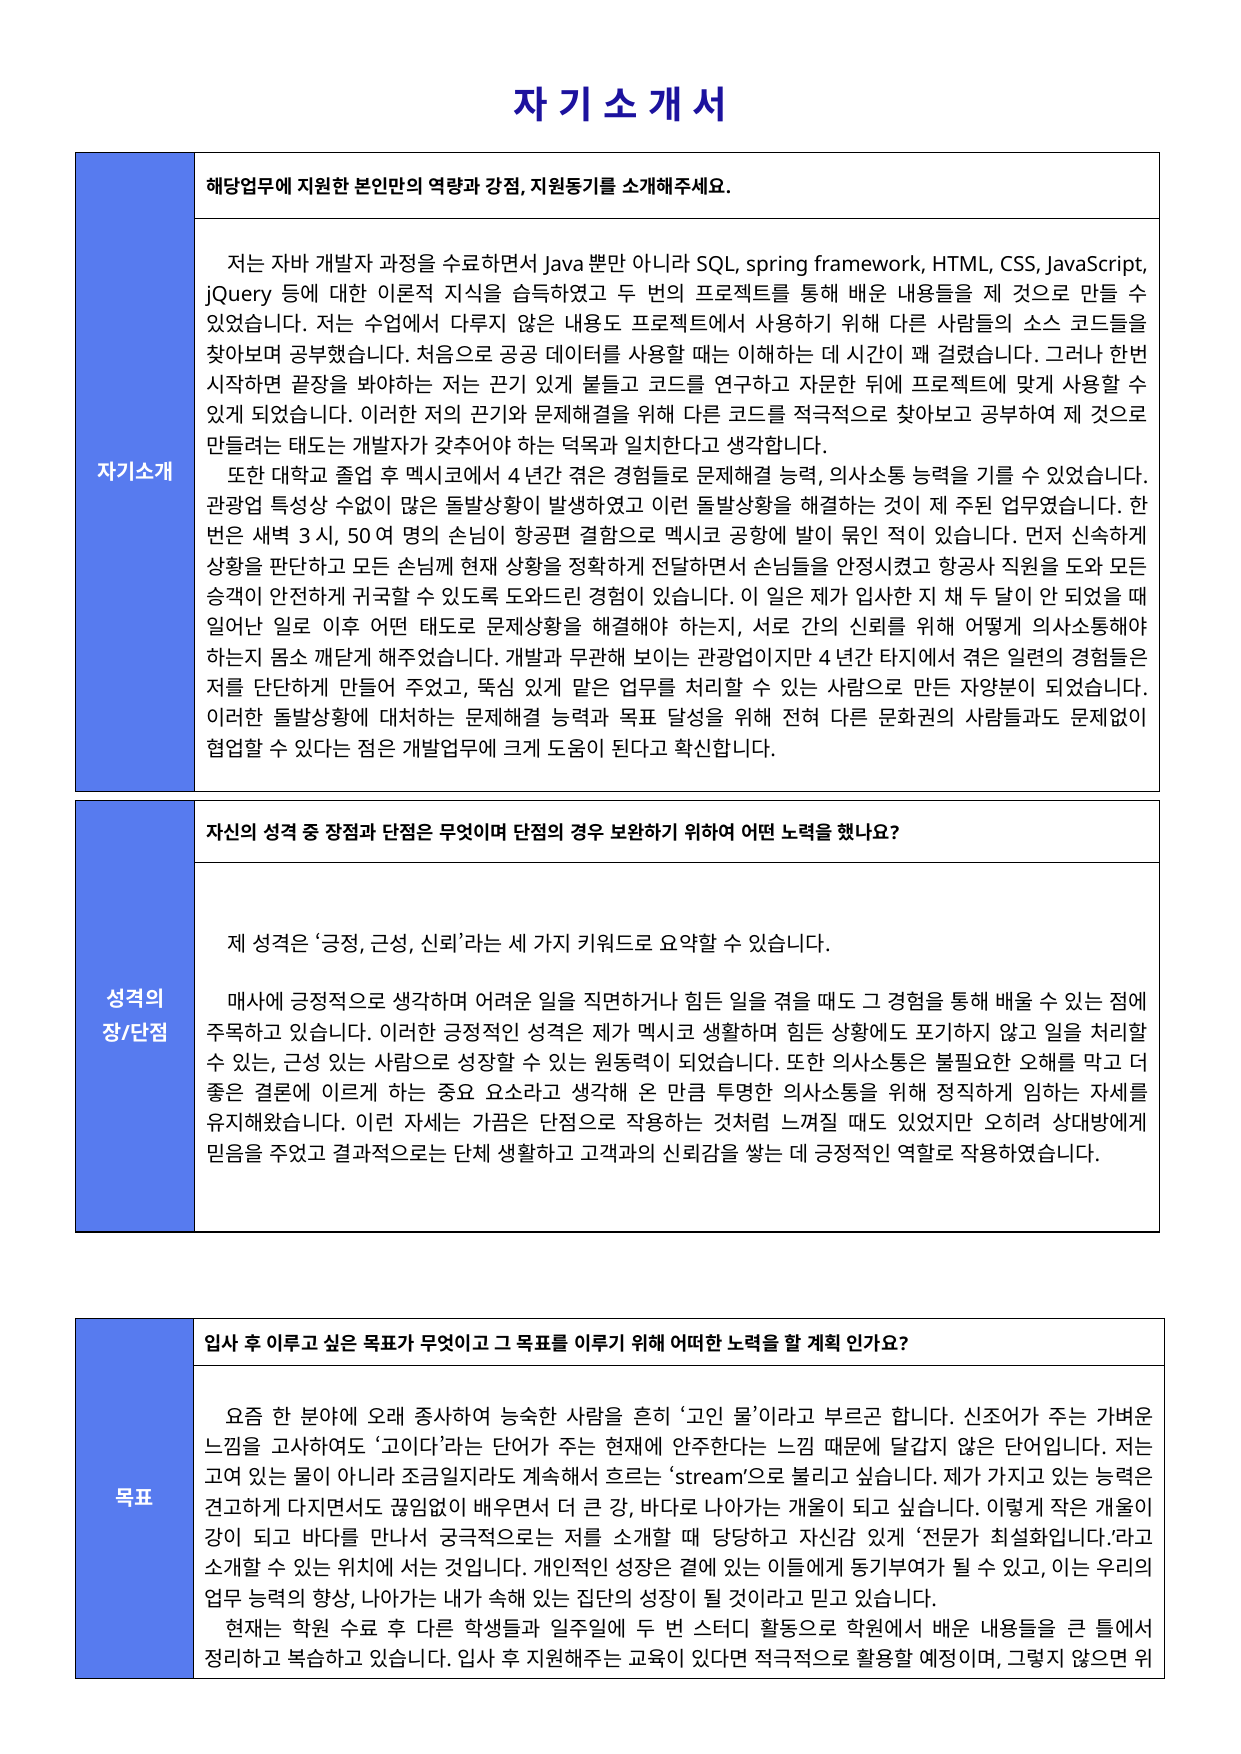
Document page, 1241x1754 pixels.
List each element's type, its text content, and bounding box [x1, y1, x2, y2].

table_header 해당업무에 지원한 본인만의 역량과 강점, 지원동기를 소개해주세요. [195, 153, 1159, 218]
table_cell 저는 자바 개발자 과정을 수료하면서 Java뿐만 아니라 SQL, spring framework, HTML, CSS, JavaScript, jQuery 등에 대한 이론적 지식을 습득하였고 두 번의 프로젝트를 통해 배운 내용들을 제 것으로 만들 수 있었습니다. 저는 수업에서 다루지 않은 내용도 프로젝트에서 사용하기 위해 다른 사람들의 소스 코드들을 찾아보며 공부했습니다. 처음으로 공공 데이터를 사용할 때는 이해하는 데 시간이 꽤 걸렸습니다. 그러나 한번 시작하면 끝장을 봐야하는 저는 끈기 있게 붙들고 코드를 연구하고 자문한 뒤에 프로젝트에 맞게 사용할 수 있게 되었습니다. 이러한 저의 끈기와 문제해결을 위해 다른 코드를 적극적으로 찾아보고 공부하여 제 것으로 만들려는 태도는 개발자가 갖추어야 하는 덕목과 일치한다고 생각합니다. 또한 대학교 졸업 후 멕시코에서 4년간 겪은 경험들로 문제해결 능력, 의사소통 능력을 기를 수 있었습니다. 관광업 특성상 수없이 많은 돌발상황이 발생하였고 이런 돌발상황을 해결하는 것이 제 주된 업무였습니다. 한 번은 새벽 3시, 50여 명의 손님이 항공편 결함으로 멕시코 공항에 발이 묶인 적이 있습니다. 먼저 신속하게 상황을 판단하고 모든 손님께 현재 상황을 정확하게 전달하면서 손님들을 안정시켰고 항공사 직원을 도와 모든 승객이 안전하게 귀국할 수 있도록 도와드린 경험이 있습니다. 이 일은 제가 입사한 지 채 두 달이 안 되었을 때 일어난 일로 이후 어떤 태도로 문제상황을 해결해야 하는지, 서로 간의 신뢰를 위해 어떻게 의사소통해야 하는지 몸소 깨닫게 해주었습니다. 개발과 무관해 보이는 관광업이지만 4년간 타지에서 겪은 일련의 경험들은 저를 단단하게 만들어 주었고, 뚝심 있게 맡은 업무를 처리할 수 있는 사람으로 만든 자양분이 되었습니다. 이러한 돌발상황에 대처하는 문제해결 능력과 목표 달성을 위해 전혀 다른 문화권의 사람들과도 문제없이 협업할 수 있다는 점은 개발업무에 크게 도움이 된다고 확신합니다. [195, 219, 1159, 791]
table_cell 제 성격은 ‘긍정, 근성, 신뢰’라는 세 가지 키워드로 요약할 수 있습니다. 매사에 긍정적으로 생각하며 어려운 일을 직면하거나 힘든 일을 겪을 때도 그 경험을 통해 배울 수 있는 점에 주목하고 있습니다. 이러한 긍정적인 성격은 제가 멕시코 생활하며 힘든 상황에도 포기하지 않고 일을 처리할 수 있는, 근성 있는 사람으로 성장할 수 있는 원동력이 되었습니다. 또한 의사소통은 불필요한 오해를 막고 더 좋은 결론에 이르게 하는 중요 요소라고 생각해 온 만큼 투명한 의사소통을 위해 정직하게 임하는 자세를 유지해왔습니다. 이런 자세는 가끔은 단점으로 작용하는 것처럼 느껴질 때도 있었지만 오히려 상대방에게 믿음을 주었고 결과적으로는 단체 생활하고 고객과의 신뢰감을 쌓는 데 긍정적인 역할로 작용하였습니다. [195, 863, 1159, 1231]
table_header 목표 [76, 1319, 193, 1678]
table_header 자기소개 [76, 153, 194, 791]
text 자 기 소 개 서 [75, 75, 1165, 129]
table_header 성격의 장/단점 [76, 801, 194, 1231]
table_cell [194, 1366, 1164, 1678]
table_header 입사 후 이루고 싶은 목표가 무엇이고 그 목표를 이루기 위해 어떠한 노력을 할 계획 인가요? [194, 1319, 1164, 1365]
table_header 자신의 성격 중 장점과 단점은 무엇이며 단점의 경우 보완하기 위하여 어떤 노력을 했나요? [195, 801, 1159, 862]
